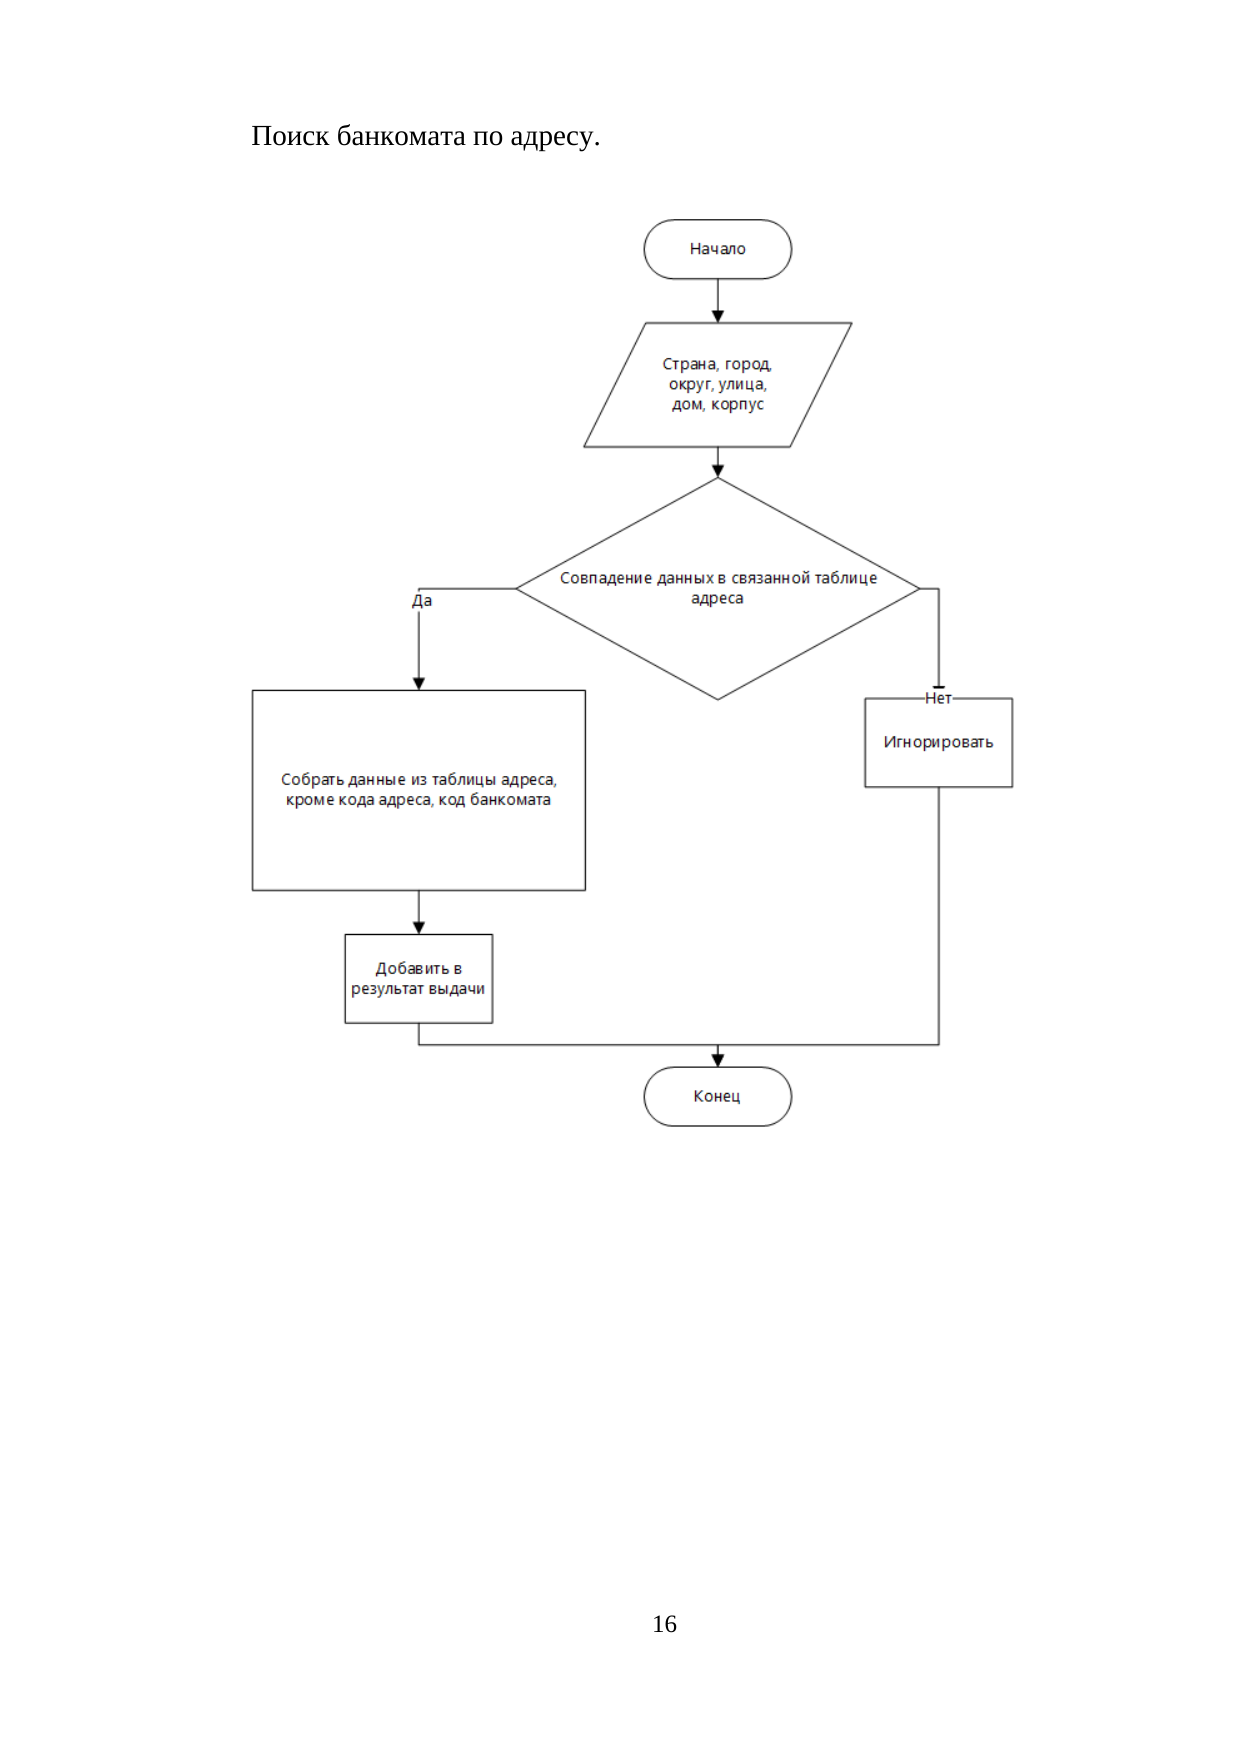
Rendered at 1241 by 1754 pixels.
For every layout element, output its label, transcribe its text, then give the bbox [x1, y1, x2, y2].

picture [251, 218, 1014, 1128]
text Поиск банкомата по адресу. [177, 118, 1152, 152]
